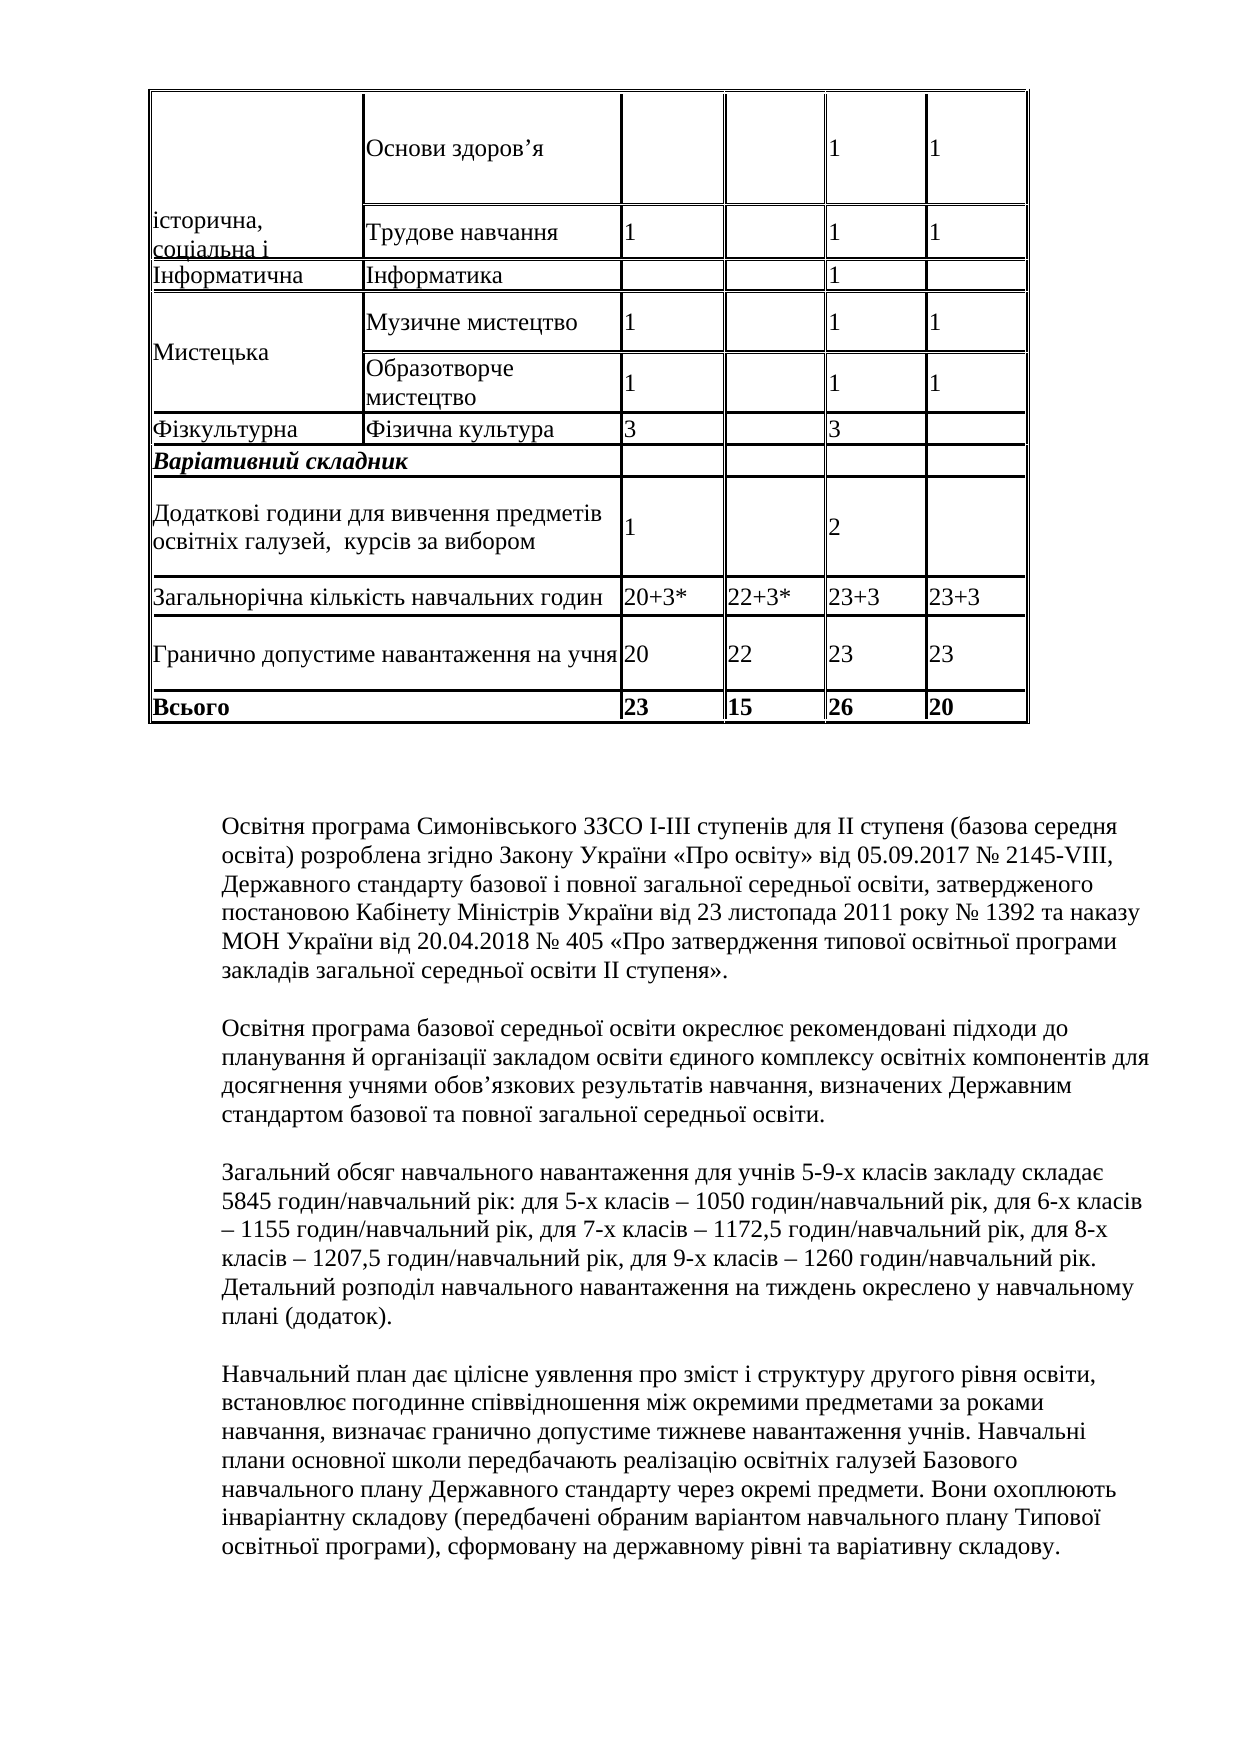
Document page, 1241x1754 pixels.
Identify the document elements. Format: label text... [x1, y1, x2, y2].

table_cell [623, 446, 723, 475]
table_cell 1 [928, 350, 1027, 411]
table_cell 23+3 [827, 578, 925, 614]
table_cell [727, 354, 824, 411]
text Навчальний план дає цілісне уявлення про зміст і структуру другого рівня освіти, встановлює погодинне співвідношення між окремими предметами за роками навчання, визначає гранично допустиме тижневе навантаження учнів. Навчальні плани основної школи передбачають реалізацію освітніх галузей Базового навчального плану Державного стандарту через окремі предмети. Вони охоплюють інваріантну складову (передбачені обраним варіантом навчального плану Типової освітньої програми), сформовану на державному рівні та варіативну складову. [221, 1359, 1152, 1560]
table_cell 26 [826, 692, 926, 721]
table_cell 1 [827, 261, 925, 289]
table_cell [727, 414, 824, 443]
table_cell 3 [623, 414, 723, 443]
table_cell [928, 443, 1028, 475]
table_cell Образотворче мистецтво [365, 354, 620, 411]
table_cell Загальнорічна кількість навчальних годин [152, 575, 620, 614]
table_cell 3 [827, 414, 925, 443]
table_cell 20+3* [623, 578, 723, 614]
text Освітня програма базової середньої освіти окреслює рекомендовані підходи до планування й організації закладом освіти єдиного комплексу освітніх компонентів для досягнення учнями обов’язкових результатів навчання, визначених Державним стандартом базової та повної загальної середньої освіти. [221, 1013, 1152, 1128]
table_cell Мистецька [152, 289, 362, 411]
table_cell 1 [623, 206, 723, 257]
table_cell [727, 293, 824, 350]
table_cell Фізична культура [365, 414, 620, 443]
table_cell Основи здоров’я [363, 92, 621, 203]
table_cell [725, 92, 826, 203]
table_cell 1 [623, 478, 723, 575]
table_cell Гранично допустиме навантаження на учня [152, 614, 620, 689]
table_cell Трудове навчання [365, 206, 620, 257]
table_cell 2 [827, 478, 925, 575]
table_cell Музичне мистецтво [365, 293, 620, 350]
table_cell [928, 257, 1027, 289]
table_cell 23 [928, 614, 1026, 689]
table_cell [623, 261, 723, 289]
table_cell 1 [827, 354, 925, 411]
table_cell 23+3 [928, 575, 1026, 614]
table_cell [928, 411, 1026, 443]
text Освітня програма Симонівського ЗЗСО І-ІІІ ступенів для ІІ ступеня (базова середня освіта) розроблена згідно Закону України «Про освіту» від 05.09.2017 № 2145-VIII, Державного стандарту базової і повної загальної середньої освіти, затвердженого постановою Кабінету Міністрів України від 23 листопада 2011 року № 1392 та наказу МОН України від 20.04.2018 № 405 «Про затвердження типової освітньої програми закладів загальної середньої освіти ІІ ступеня». [221, 811, 1152, 984]
table_cell [928, 475, 1026, 575]
table_cell 1 [826, 92, 926, 203]
table_cell [727, 261, 824, 289]
table_cell [827, 446, 925, 475]
table_cell 1 [623, 354, 723, 411]
table_cell Всього [152, 689, 621, 721]
table_cell 1 [827, 293, 925, 350]
table_cell Фізкультурна [152, 411, 362, 443]
table_cell 1 [623, 293, 723, 350]
table_cell 22+3* [727, 578, 824, 614]
table_cell 23 [621, 689, 725, 721]
table_cell 1 [928, 289, 1027, 350]
text Загальний обсяг навчального навантаження для учнів 5-9-х класів закладу складає 5845 годин/навчальний рік: для 5-х класів – 1050 годин/навчальний рік, для 6-х класів – 1155 годин/навчальний рік, для 7-х класів – 1172,5 годин/навчальний рік, для 8-х класів – 1207,5 годин/навчальний рік, для 9-х класів – 1260 годин/навчальний рік. Детальний розподіл навчального навантаження на тиждень окреслено у навчальному плані (додаток). [221, 1157, 1152, 1329]
table_cell 20 [623, 617, 723, 689]
table_cell 1 [926, 203, 1028, 257]
table_cell 1 [926, 89, 1028, 203]
table_cell 23 [827, 617, 925, 689]
table_cell Інформатична [152, 257, 362, 289]
table_cell [621, 90, 725, 203]
table_cell 20 [926, 689, 1026, 721]
table_cell 1 [827, 206, 925, 257]
table_cell 22 [727, 617, 824, 689]
table_cell Варіативний складник [150, 443, 620, 475]
table_cell Додаткові години для вивчення предметів освітніх галузей, курсів за вибором [152, 475, 620, 575]
table_cell 15 [725, 692, 826, 721]
table_cell [727, 206, 824, 257]
table_cell Інформатика [365, 261, 620, 289]
table_cell [727, 478, 824, 575]
table_cell [727, 446, 824, 475]
